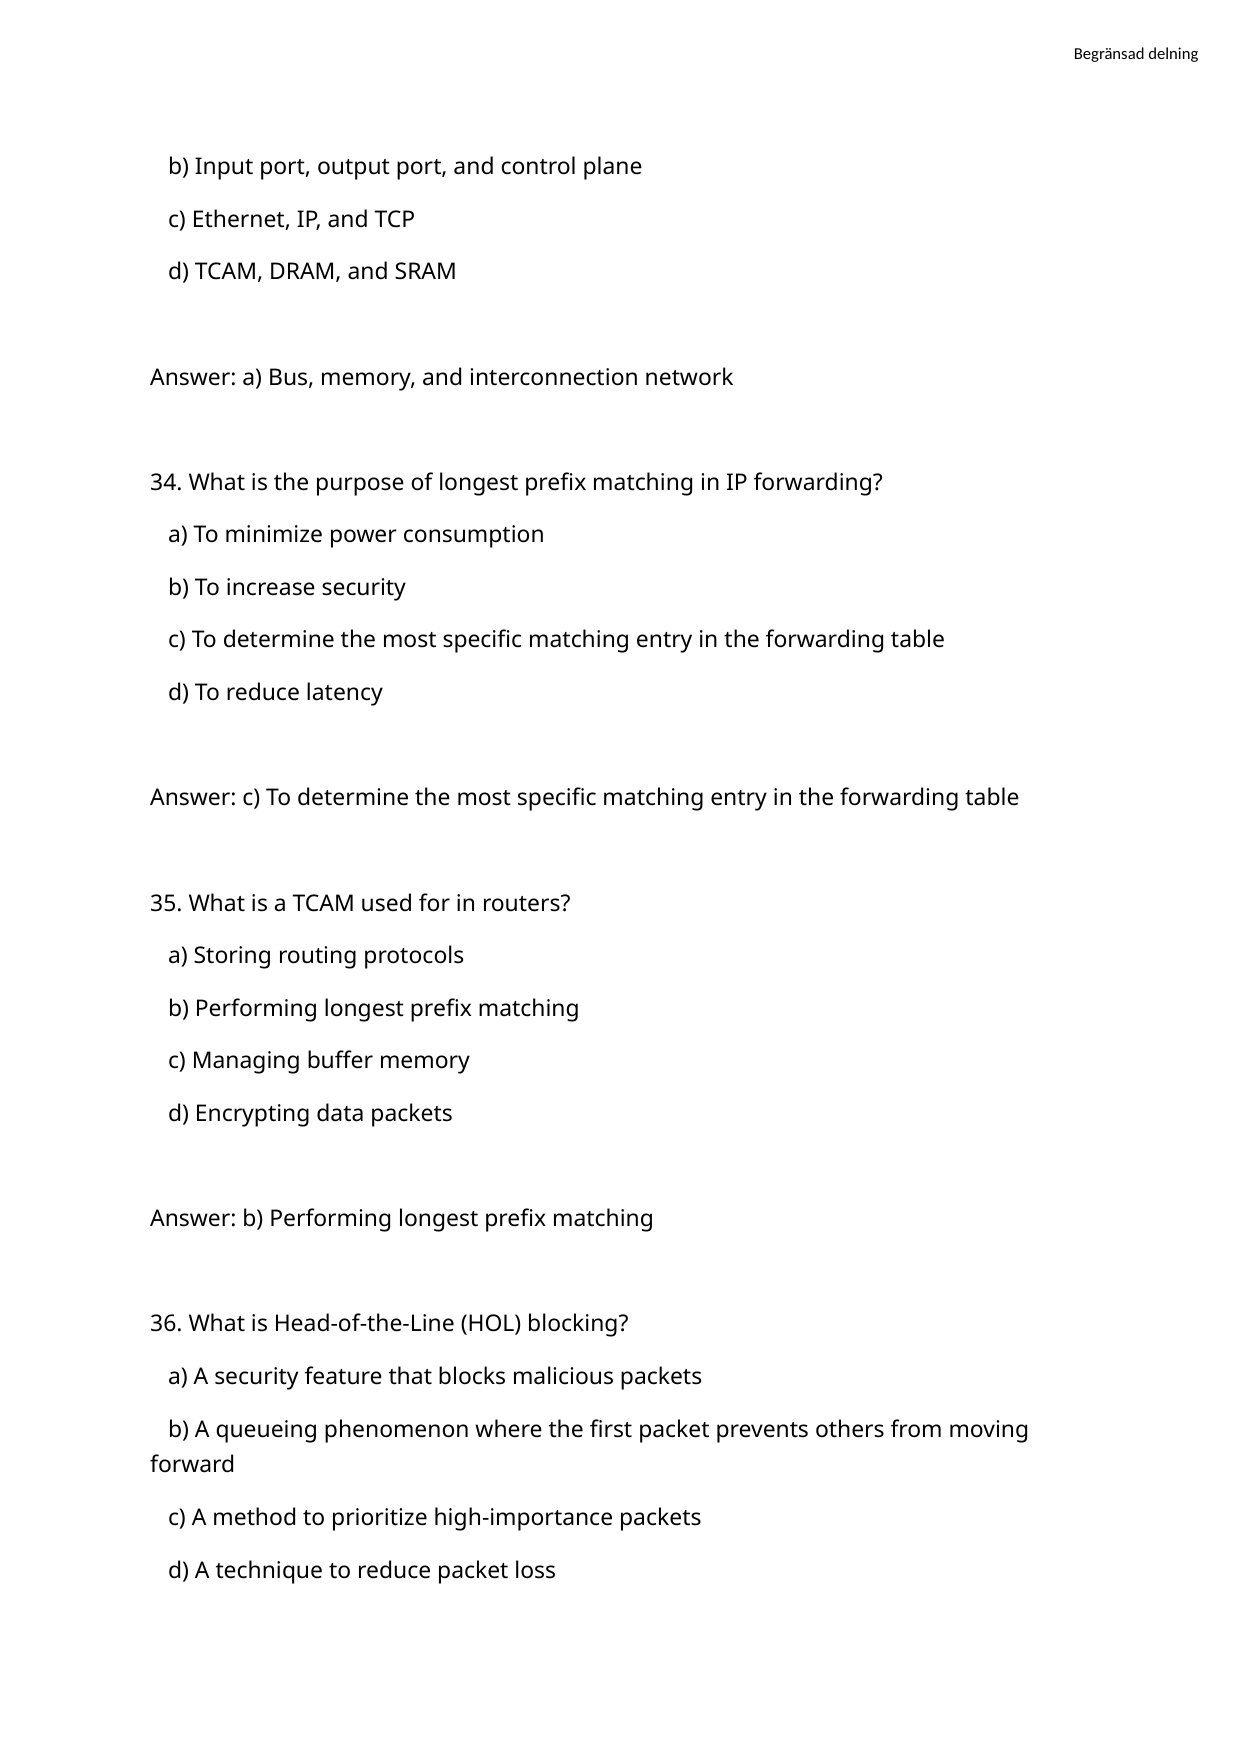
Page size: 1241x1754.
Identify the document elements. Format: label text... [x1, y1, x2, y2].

text Answer: b) Performing longest prefix matching [150, 1202, 1090, 1233]
text b) Input port, output port, and control plane [150, 150, 1090, 181]
text c) A method to prioritize high-importance packets [150, 1501, 1090, 1532]
text c) To determine the most specific matching entry in the forwarding table [150, 623, 1090, 655]
text a) To minimize power consumption [150, 518, 1090, 549]
text 34. What is the purpose of longest prefix matching in IP forwarding? [150, 466, 1090, 497]
text d) TCAM, DRAM, and SRAM [150, 255, 1090, 286]
text a) A security feature that blocks malicious packets [150, 1360, 1090, 1391]
text Answer: c) To determine the most specific matching entry in the forwarding table [150, 781, 1090, 812]
text Answer: a) Bus, memory, and interconnection network [150, 360, 1090, 392]
text b) To increase security [150, 571, 1090, 602]
text b) A queueing phenomenon where the first packet prevents others from moving forward [150, 1412, 1090, 1480]
text b) Performing longest prefix matching [150, 992, 1090, 1023]
text c) Managing buffer memory [150, 1044, 1090, 1076]
text 35. What is a TCAM used for in routers? [150, 886, 1090, 918]
text 36. What is Head-of-the-Line (HOL) blocking? [150, 1307, 1090, 1338]
text d) A technique to reduce packet loss [150, 1554, 1090, 1585]
text c) Ethernet, IP, and TCP [150, 203, 1090, 234]
text d) To reduce latency [150, 676, 1090, 707]
text d) Encrypting data packets [150, 1097, 1090, 1128]
text a) Storing routing protocols [150, 939, 1090, 970]
